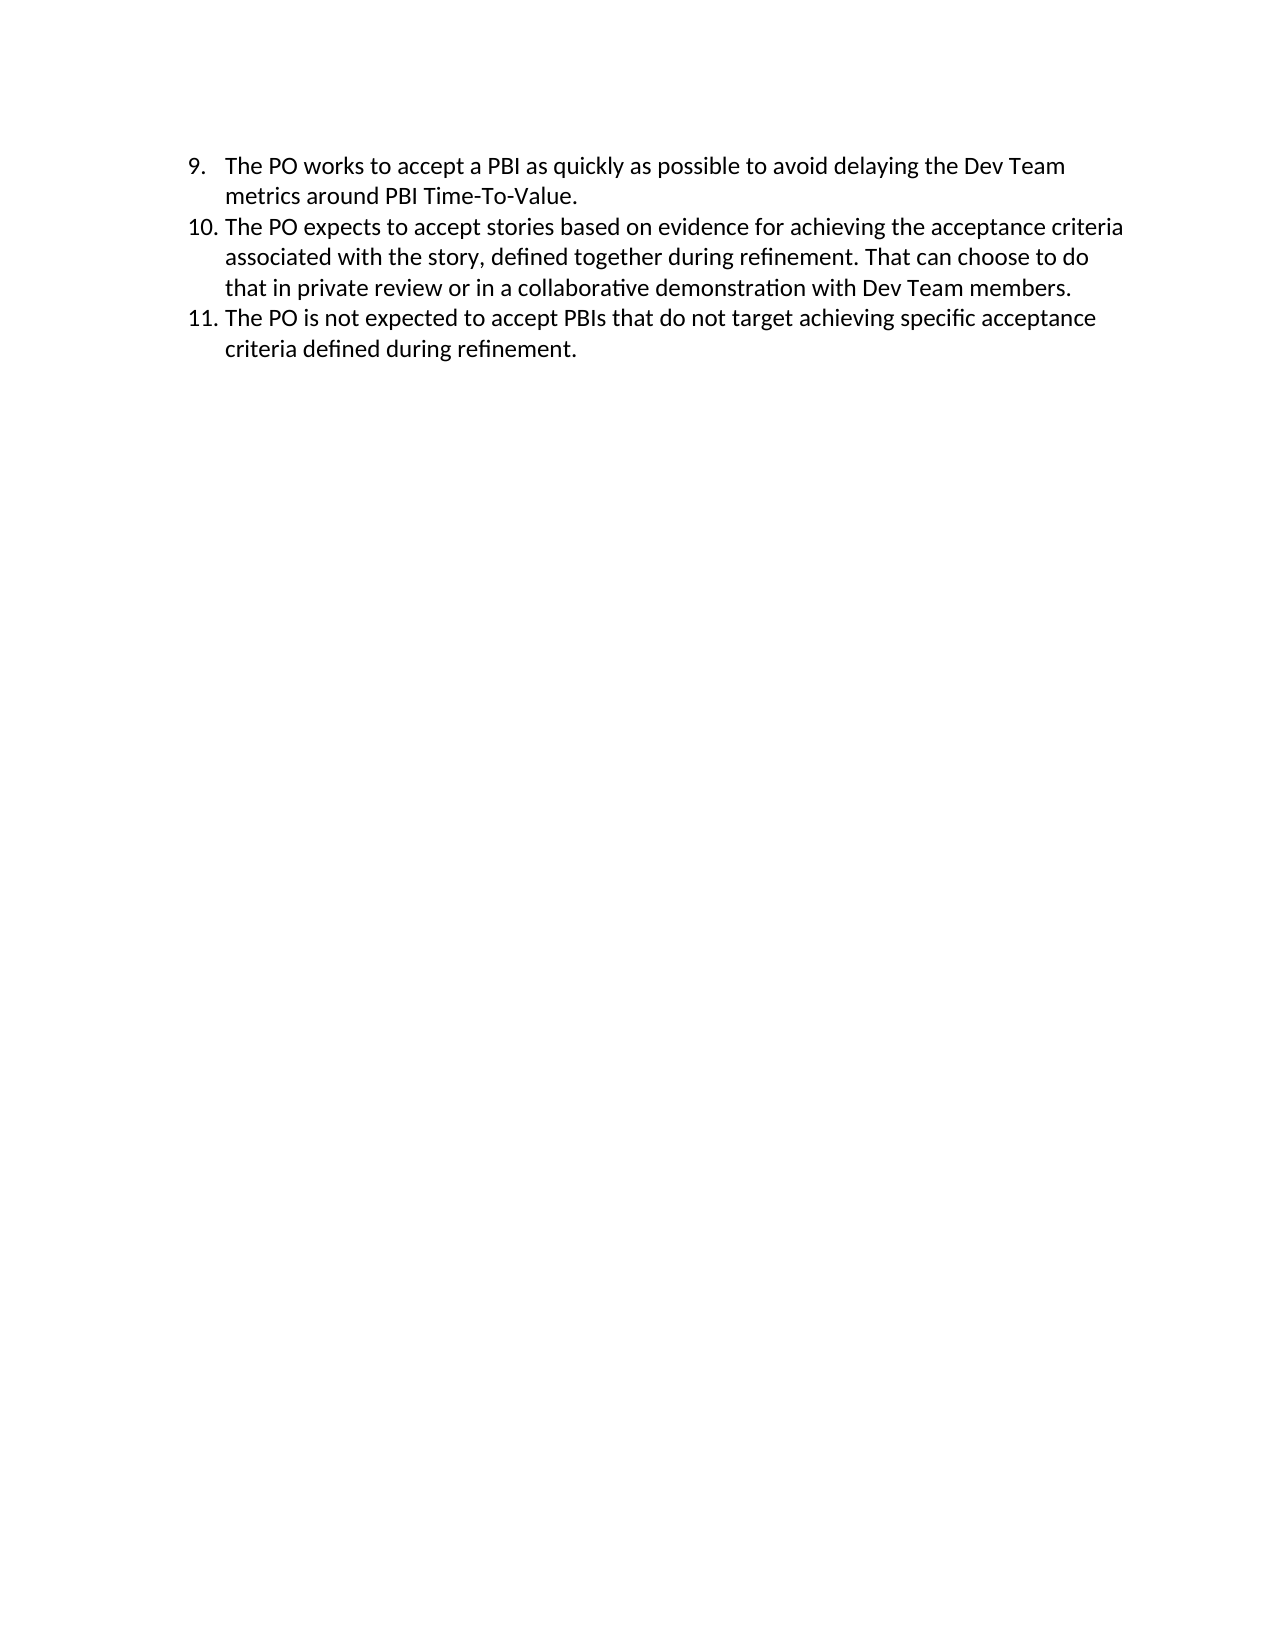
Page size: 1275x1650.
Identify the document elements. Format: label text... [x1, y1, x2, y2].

list The PO works to accept a PBI as quickly as possible to avoid delaying the Dev Team metrics around PBI Time-To-Value. [187, 150, 1125, 211]
list The PO expects to accept stories based on evidence for achieving the acceptance criteria associated with the story, defined together during refinement. That can choose to do that in private review or in a collaborative demonstration with Dev Team members. [187, 211, 1125, 303]
list The PO is not expected to accept PBIs that do not target achieving specific acceptance criteria defined during refinement. [187, 303, 1125, 364]
